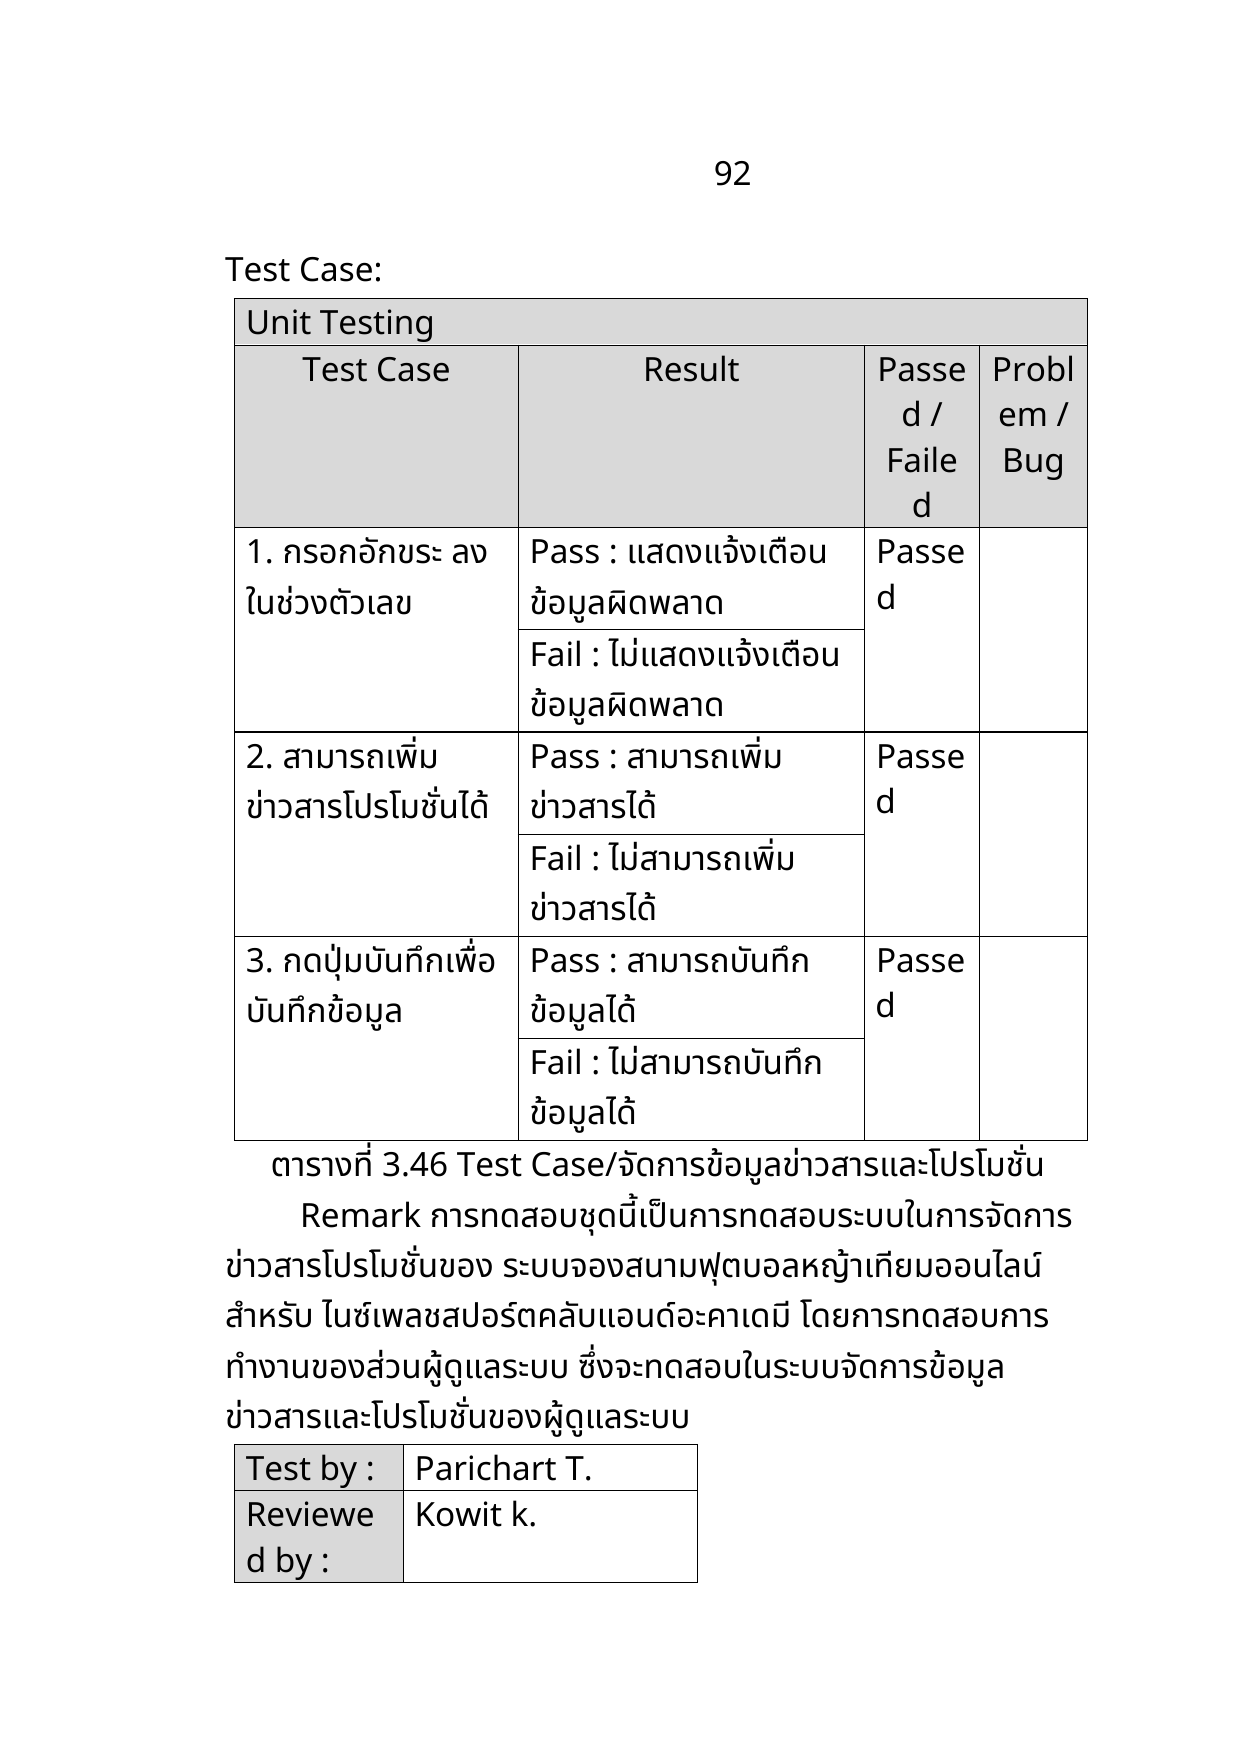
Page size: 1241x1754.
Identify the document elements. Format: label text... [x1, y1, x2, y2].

table_cell Passed [865, 733, 979, 936]
text Test Case: [225, 246, 1090, 291]
table_cell Passed [865, 528, 979, 731]
table_cell Fail : ไม่แสดงแจ้งเตือนข้อมูลผิดพลาด [519, 630, 864, 731]
table_header Unit Testing [235, 299, 1087, 344]
table_cell Result [519, 346, 864, 527]
table_header Parichart T. [404, 1445, 697, 1490]
table_cell Fail : ไม่สามารถบันทึกข้อมูลได้ [519, 1039, 864, 1140]
text Remark การทดสอบชุดนี้เป็นการทดสอบระบบในการจัดการข่าวสารโปรโมชั่นของ ระบบจองสนามฟุตบอลหญ้าเทียมออนไลน์ สำหรับ ไนซ์เพลชสปอร์ตคลับแอนด์อะคาเดมี โดยการทดสอบการทำงานของส่วนผู้ดูแลระบบ ซึ่งจะทดสอบในระบบจัดการข้อมูลข่าวสารและโปรโมชั่นของผู้ดูแลระบบ [225, 1191, 1090, 1444]
table_cell Fail : ไม่สามารถเพิ่มข่าวสารได้ [519, 835, 864, 936]
table_cell Pass : สามารถเพิ่มข่าวสารได้ [519, 733, 864, 833]
text ตารางที่ 3.46 Test Case/จัดการข้อมูลข่าวสารและโปรโมชั่น [225, 1141, 1090, 1191]
table_cell Pass : แสดงแจ้งเตือนข้อมูลผิดพลาด [519, 528, 864, 629]
table_cell Pass : สามารถบันทึกข้อมูลได้ [519, 937, 864, 1038]
table_cell Test Case [235, 346, 518, 527]
table_cell Kowit k. [404, 1491, 697, 1582]
table_cell 1. กรอกอักขระ ลงในช่วงตัวเลข [235, 528, 518, 731]
table_cell Reviewed by : [235, 1491, 403, 1582]
table_cell [980, 528, 1087, 731]
table_header Test by : [235, 1445, 403, 1490]
table_cell Passed [865, 937, 979, 1140]
table_cell Problem / Bug [980, 346, 1087, 527]
table_cell 2. สามารถเพิ่มข่าวสารโปรโมชั่นได้ [235, 733, 518, 936]
table_cell 3. กดปุ่มบันทึกเพื่อบันทึกข้อมูล [235, 937, 518, 1140]
table_cell [980, 733, 1087, 936]
table_cell Passed / Failed [865, 346, 979, 527]
table_cell [980, 937, 1087, 1140]
